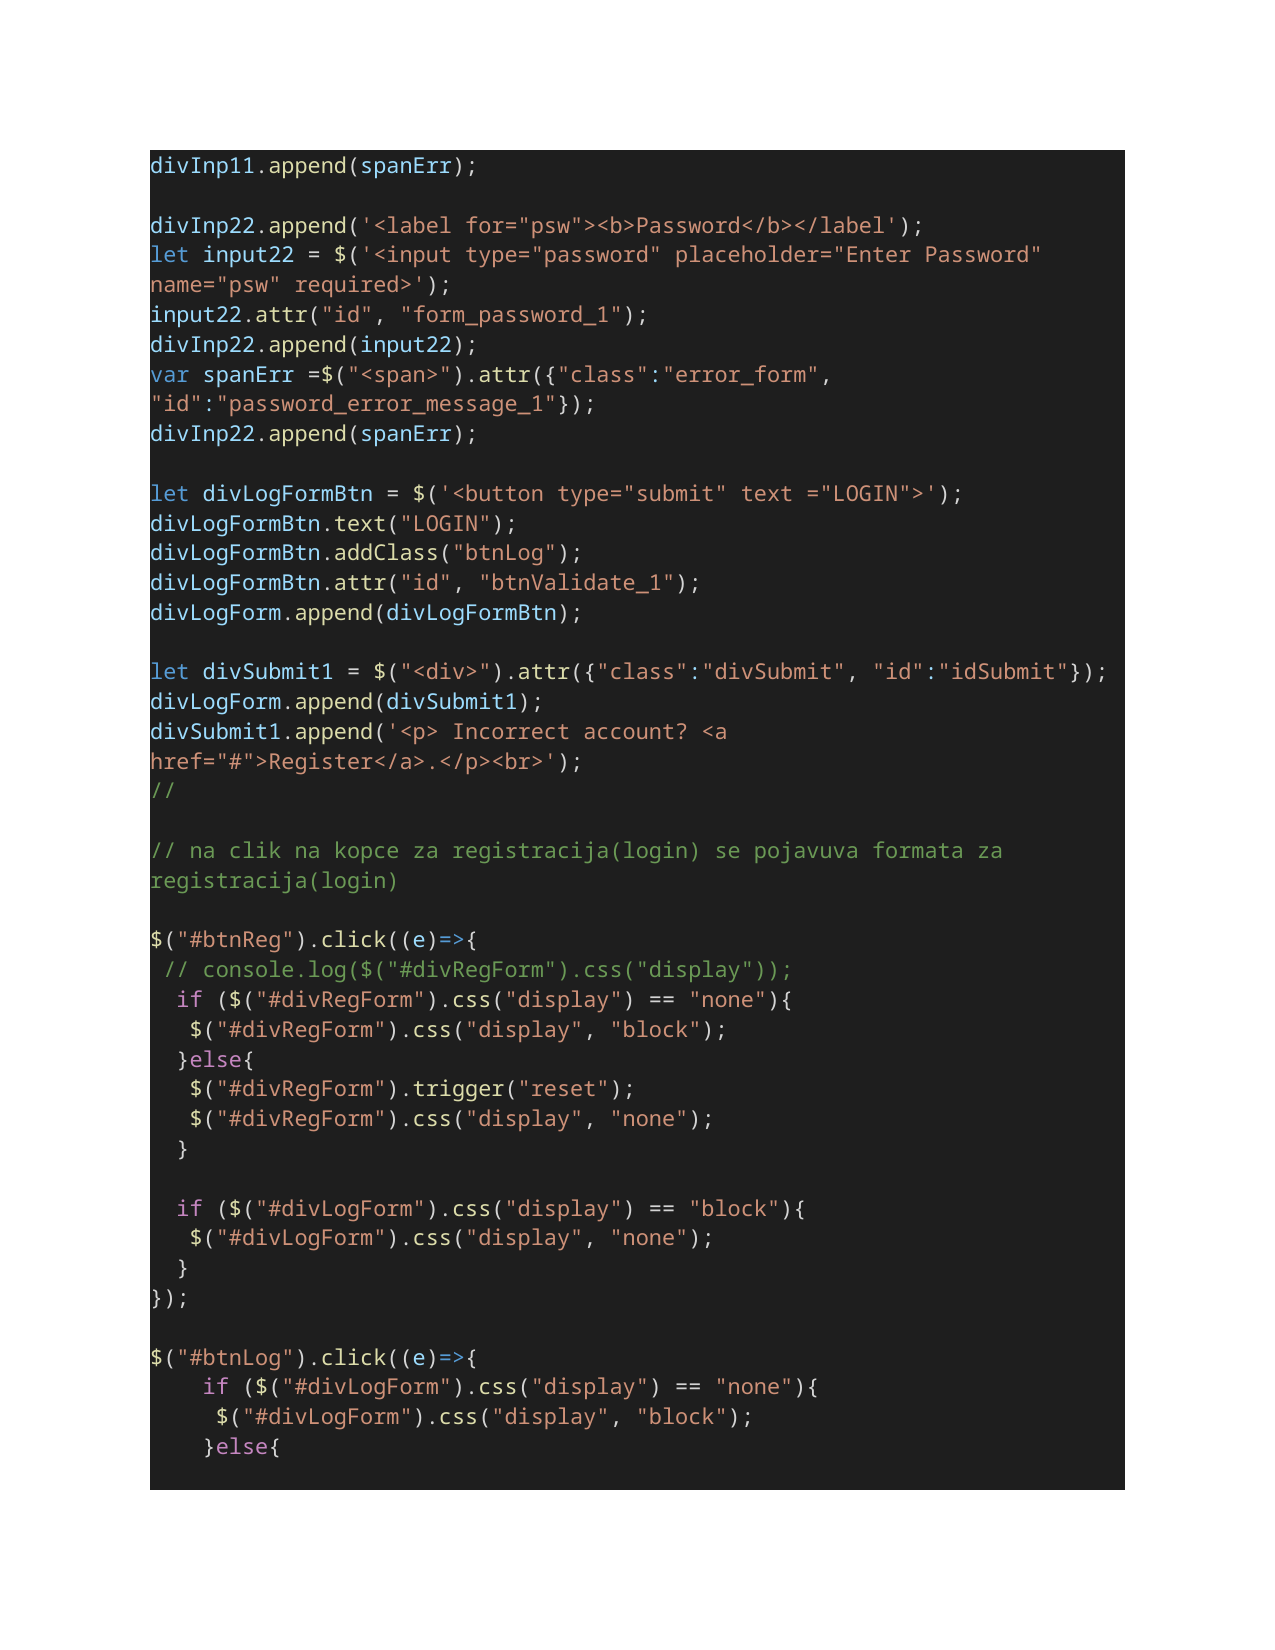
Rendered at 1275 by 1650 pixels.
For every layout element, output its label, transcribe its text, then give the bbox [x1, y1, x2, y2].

text $("#btnReg").click((e)=>{ [150, 924, 1125, 954]
text divLogFormBtn.text("LOGIN"); [150, 507, 1125, 537]
text var spanErr =$("<span>").attr({"class":"error_form", "id":"password_error_message_1"}); [150, 358, 1125, 418]
text input22.attr("id", "form_password_1"); [150, 299, 1125, 329]
text divLogFormBtn.attr("id", "btnValidate_1"); [150, 567, 1125, 597]
text $("#divLogForm").css("display", "block"); [150, 1401, 1125, 1431]
text divInp22.append('<label for="psw"><b>Password</b></label'); [150, 209, 1125, 239]
text let divLogFormBtn = $('<button type="submit" text ="LOGIN">'); [150, 478, 1125, 507]
text }else{ [150, 1044, 1125, 1073]
text $("#btnLog").click((e)=>{ [150, 1342, 1125, 1371]
text } [150, 1252, 1125, 1282]
text let input22 = $('<input type="password" placeholder="Enter Password" name="psw" required>'); [150, 239, 1125, 299]
text } [150, 1133, 1125, 1163]
text let divSubmit1 = $("<div>").attr({"class":"divSubmit", "id":"idSubmit"}); [150, 656, 1125, 686]
text $("#divRegForm").trigger("reset"); [150, 1073, 1125, 1103]
text // na clik na kopce za registracija(login) se pojavuva formata za registracija(login) [150, 835, 1125, 895]
text divLogFormBtn.addClass("btnLog"); [150, 537, 1125, 567]
text // console.log($("#divRegForm").css("display")); [150, 954, 1125, 984]
text // [150, 776, 1125, 805]
text if ($("#divRegForm").css("display") == "none"){ [150, 984, 1125, 1014]
text }); [150, 1282, 1125, 1312]
text if ($("#divLogForm").css("display") == "none"){ [150, 1371, 1125, 1401]
text divLogForm.append(divSubmit1); [150, 686, 1125, 716]
text divInp22.append(input22); [150, 329, 1125, 358]
text divSubmit1.append('<p> Incorrect account? <a href="#">Register</a>.</p><br>'); [150, 716, 1125, 776]
text $("#divRegForm").css("display", "block"); [150, 1014, 1125, 1044]
text divLogForm.append(divLogFormBtn); [150, 597, 1125, 627]
text divInp22.append(spanErr); [150, 418, 1125, 448]
text $("#divRegForm").css("display", "none"); [150, 1103, 1125, 1133]
text if ($("#divLogForm").css("display") == "block"){ [150, 1193, 1125, 1222]
text divInp11.append(spanErr); [150, 150, 1125, 180]
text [150, 1222, 1125, 1252]
text }else{ [150, 1431, 1125, 1461]
